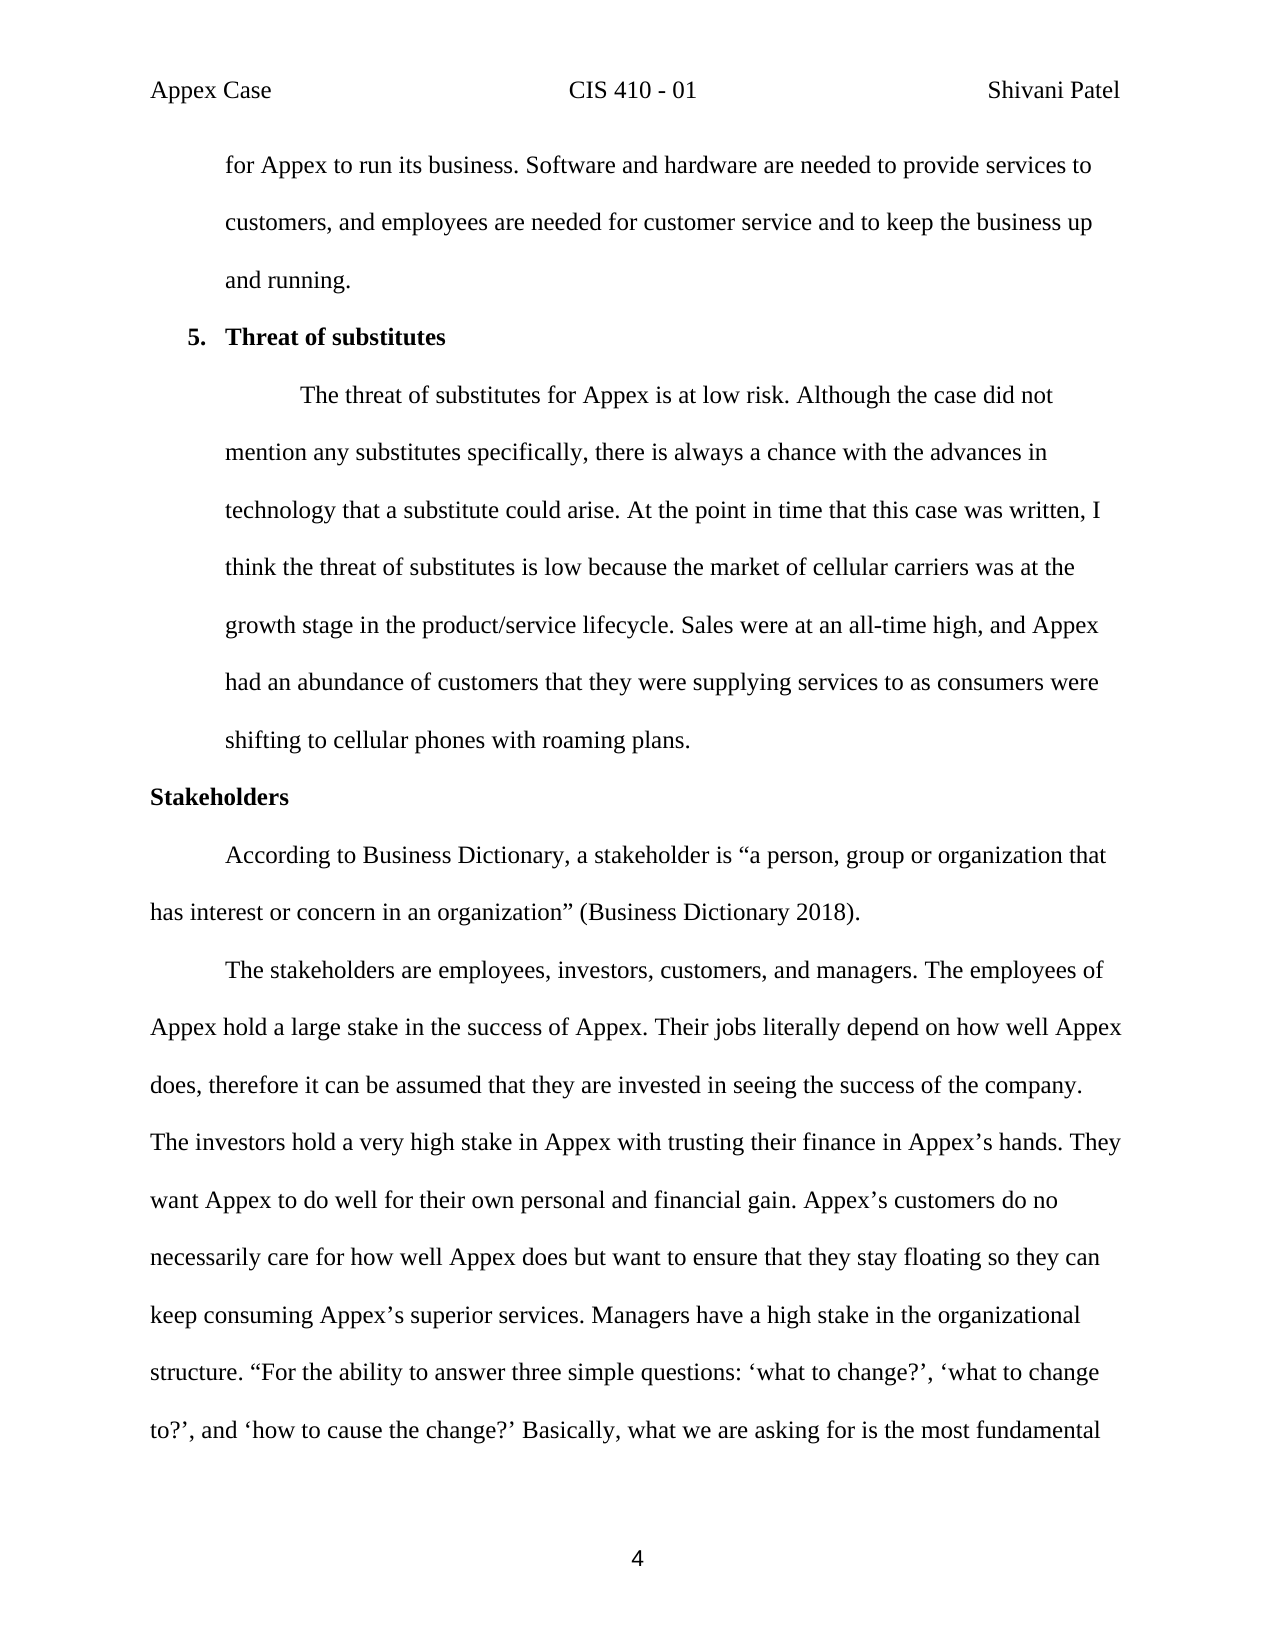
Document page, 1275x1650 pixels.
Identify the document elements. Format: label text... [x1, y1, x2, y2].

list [187, 150, 1125, 294]
text According to Business Dictionary, a stakeholder is “a person, group or organization that has interest or concern in an organization” (Business Dictionary 2018). [150, 840, 1125, 926]
text The threat of substitutes for Appex is at low risk. Although the case did not mention any substitutes specifically, there is always a chance with the advances in technology that a substitute could arise. At the point in time that this case was written, I think the threat of substitutes is low because the market of cellular carriers was at the growth stage in the product/service lifecycle. Sales were at an all-time high, and Appex had an abundance of customers that they were supplying services to as consumers were shifting to cellular phones with roaming plans. [225, 380, 1125, 754]
list Threat of substitutes [187, 322, 1125, 351]
text Stakeholders [150, 782, 1125, 811]
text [150, 955, 1125, 1444]
